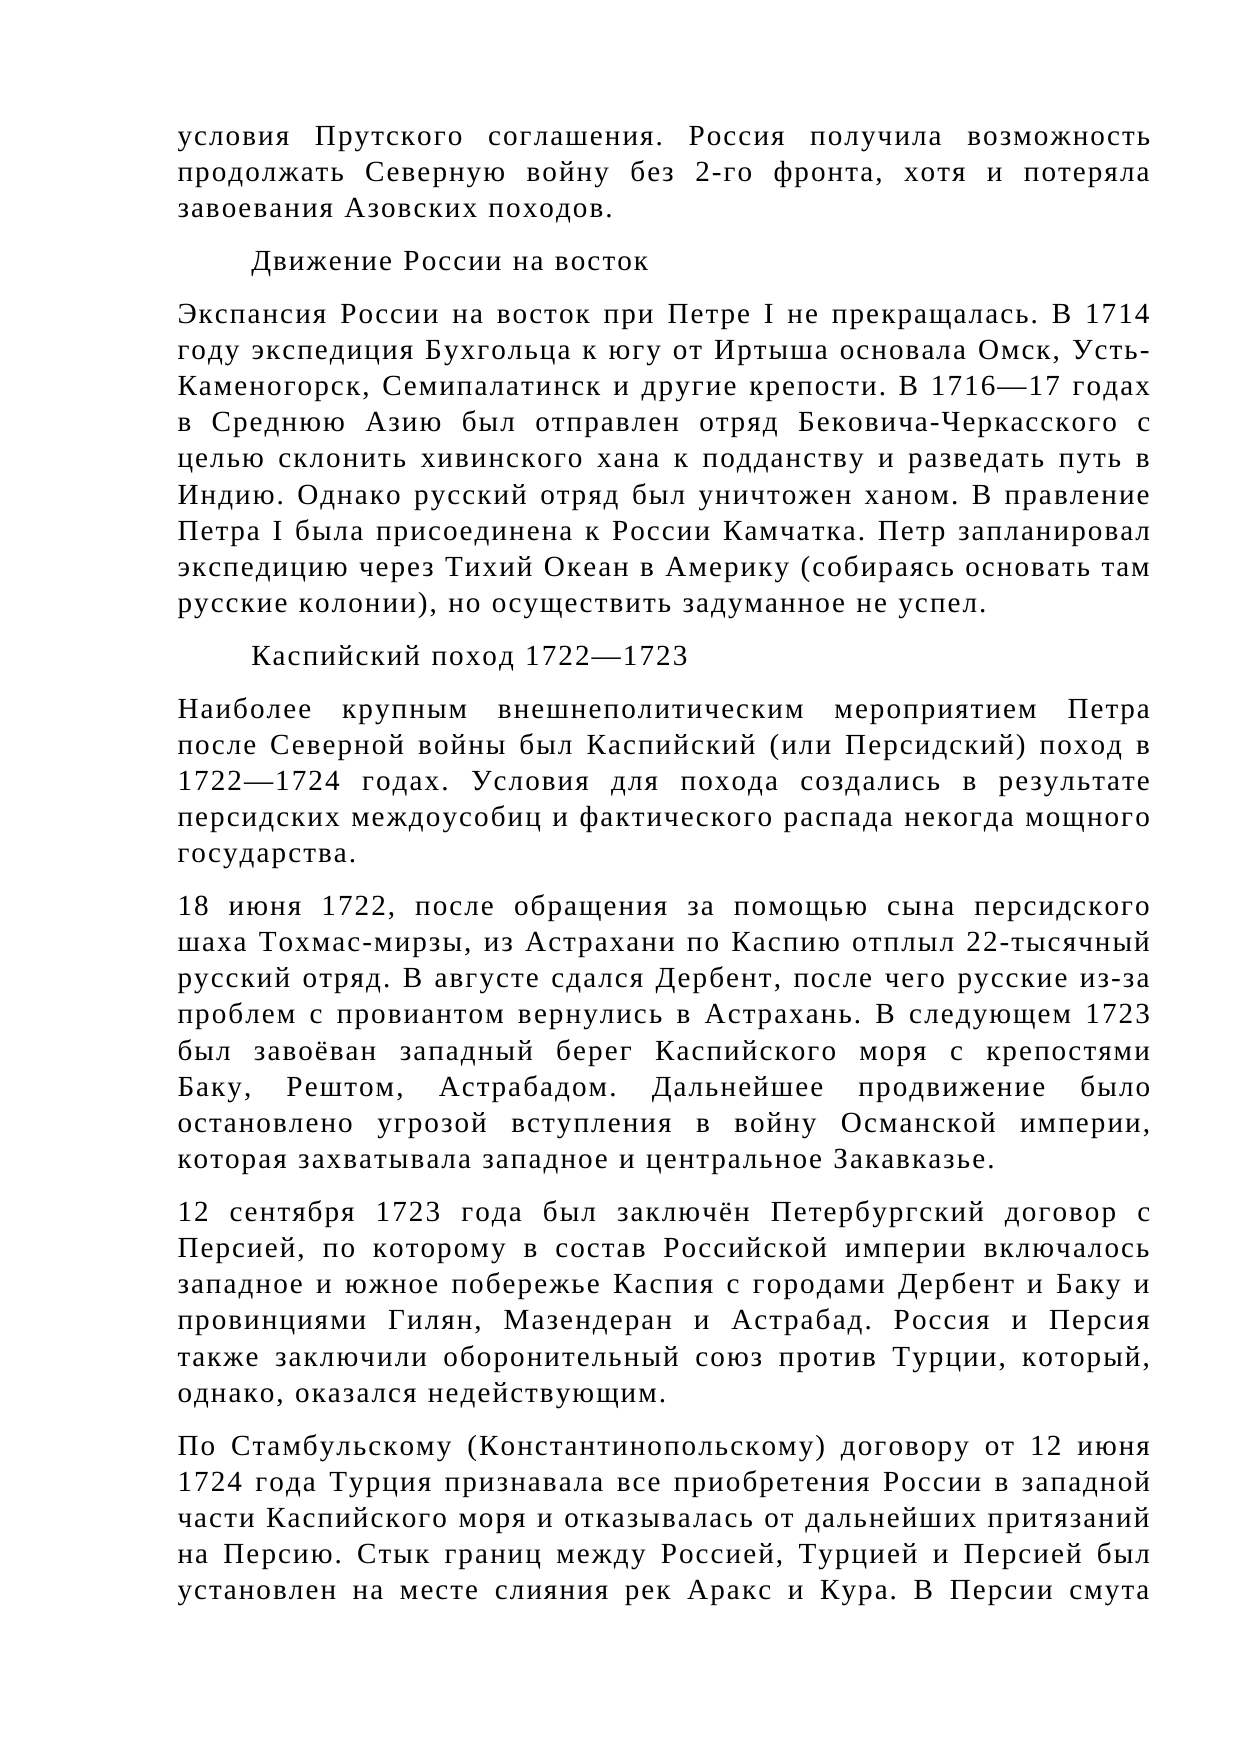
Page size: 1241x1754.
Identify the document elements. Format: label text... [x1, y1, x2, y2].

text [177, 118, 1152, 224]
text 12 сентября 1723 года был заключён Петербургский договор с Персией, по которому в состав Российской империи включалось западное и южное побережье Каспия с городами Дербент и Баку и провинциями Гилян, Мазендеран и Астрабад. Россия и Персия также заключили оборонительный союз против Турции, который, однако, оказался недействующим. [177, 1194, 1152, 1408]
text 18 июня 1722, после обращения за помощью сына персидского шаха Тохмас-мирзы, из Астрахани по Каспию отплыл 22-тысячный русский отряд. В августе сдался Дербент, после чего русские из-за проблем с провиантом вернулись в Астрахань. В следующем 1723 был завоёван западный берег Каспийского моря с крепостями Баку, Рештом, Астрабадом. Дальнейшее продвижение было остановлено угрозой вступления в войну Османской империи, которая захватывала западное и центральное Закавказье. [177, 888, 1152, 1175]
text Экспансия России на восток при Петре I не прекращалась. В 1714 году экспедиция Бухгольца к югу от Иртыша основала Омск, Усть-Каменогорск, Семипалатинск и другие крепости. В 1716—17 годах в Среднюю Азию был отправлен отряд Бековича-Черкасского с целью склонить хивинского хана к подданству и разведать путь в Индию. Однако русский отряд был уничтожен ханом. В правление Петра I была присоединена к России Камчатка. Петр запланировал экспедицию через Тихий Океан в Америку (собираясь основать там русские колонии), но осуществить задуманное не успел. [177, 296, 1152, 619]
text Каспийский поход 1722—1723 [177, 638, 1152, 672]
text Движение России на восток [177, 243, 1152, 277]
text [177, 1428, 1152, 1606]
text Наиболее крупным внешнеполитическим мероприятием Петра после Северной войны был Каспийский (или Персидский) поход в 1722—1724 годах. Условия для похода создались в результате персидских междоусобиц и фактического распада некогда мощного государства. [177, 691, 1152, 869]
